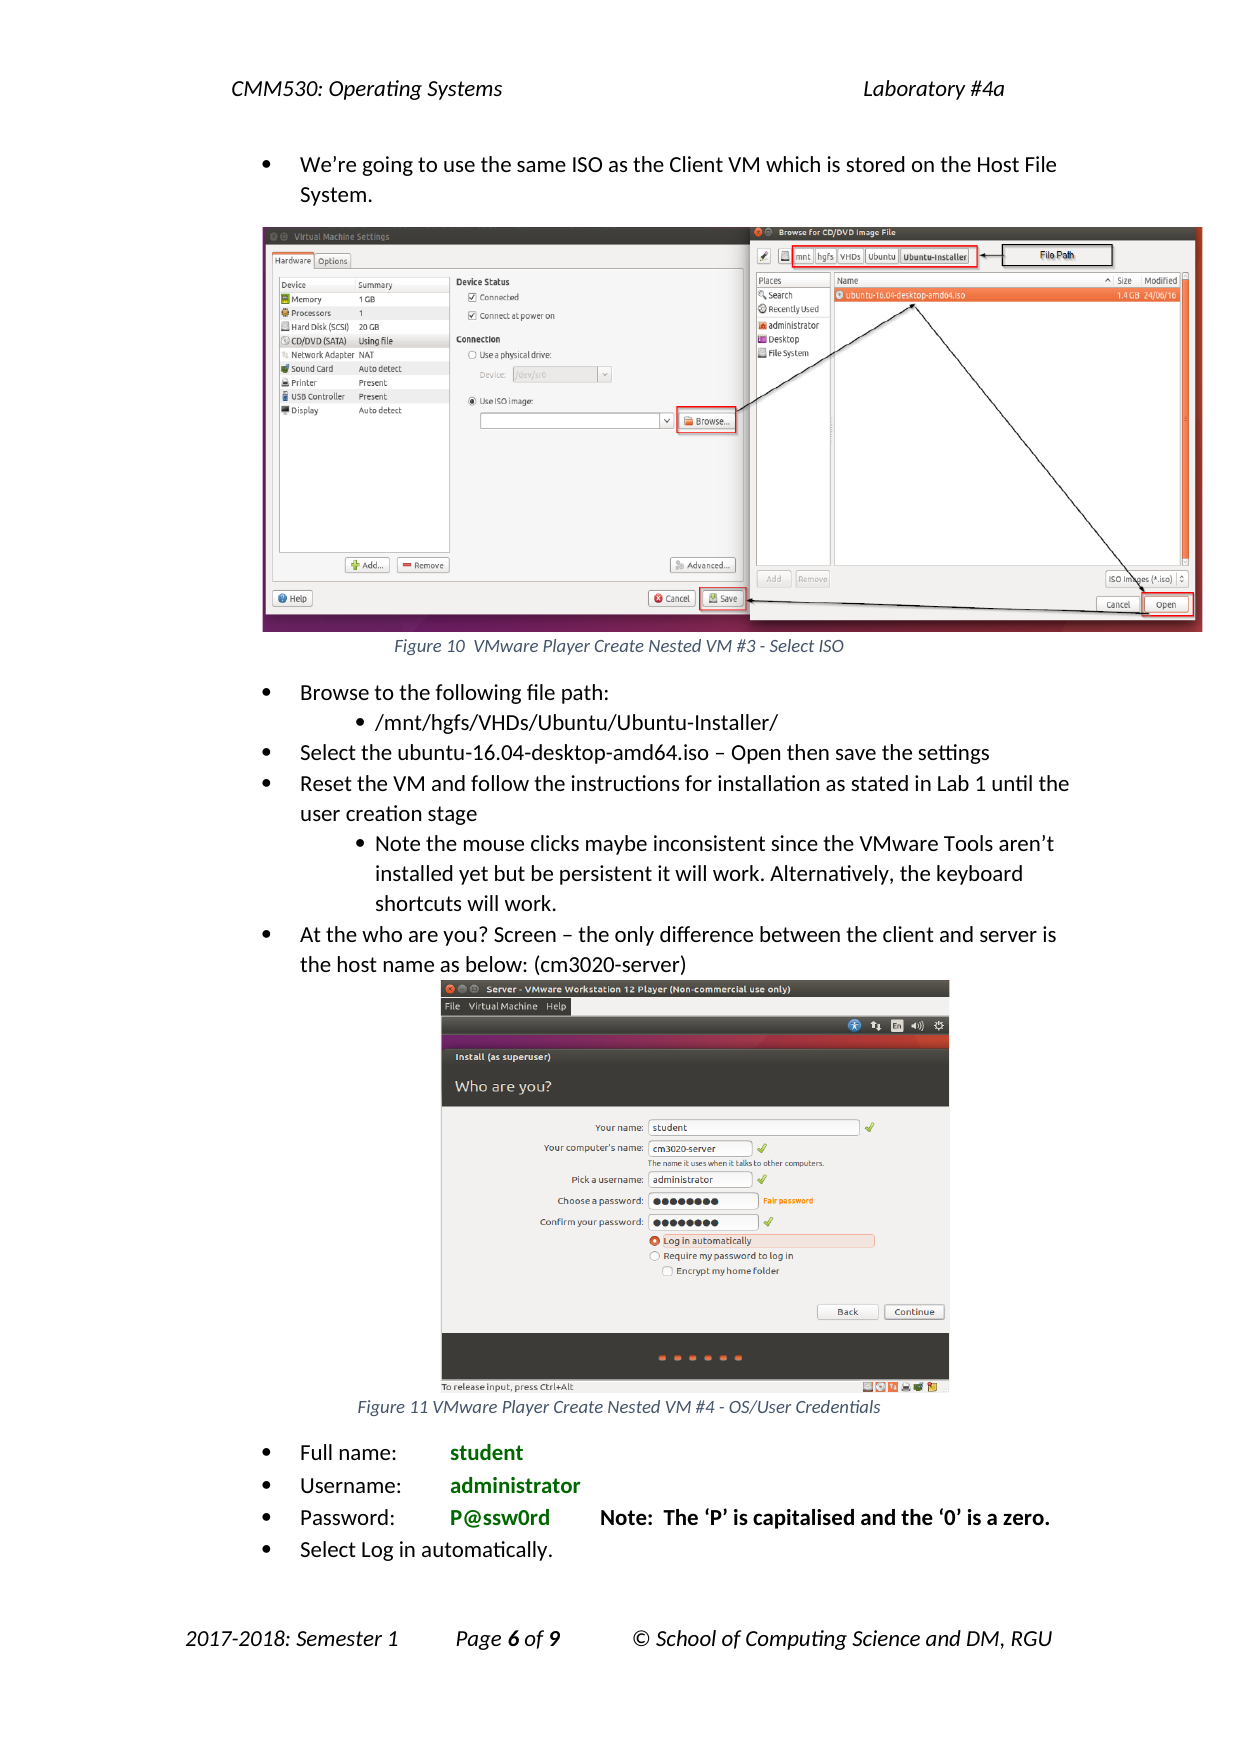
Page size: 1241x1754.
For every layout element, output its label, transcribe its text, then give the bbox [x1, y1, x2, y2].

list We’re going to use the same ISO as the Client VM which is stored on the Host File System. [262, 150, 1090, 208]
picture [262, 227, 1203, 632]
list /mnt/hgfs/VHDs/Ubuntu/Ubuntu-Installer/ [356, 708, 1090, 736]
list Reset the VM and follow the instructions for installation as stated in Lab 1 until the user creation stage [262, 769, 1090, 827]
list Username: administrator [262, 1471, 1090, 1499]
list At the who are you? Screen – the only difference between the client and server is the host name as below: (cm3020-server) [262, 920, 1090, 978]
list Note the mouse clicks maybe inconsistent since the VMware Tools aren’t installed yet but be persistent it will work. Alternatively, the keyboard shortcuts will work. [356, 829, 1090, 917]
text Figure 11 VMware Player Create Nested VM #4 - OS/User Credentials [150, 1395, 1090, 1418]
text Figure 10 VMware Player Create Nested VM #3 - Select ISO [150, 634, 1090, 657]
picture [440, 980, 950, 1393]
list Select Log in automatically. [262, 1535, 1090, 1563]
list Select the ubuntu-16.04-desktop-amd64.iso – Open then save the settings [262, 738, 1090, 766]
list Password: P@ssw0rd Note: The ‘P’ is capitalised and the ‘0’ is a zero. [262, 1503, 1090, 1531]
list Browse to the following file path: [262, 678, 1090, 706]
list Full name: student [262, 1438, 1090, 1467]
